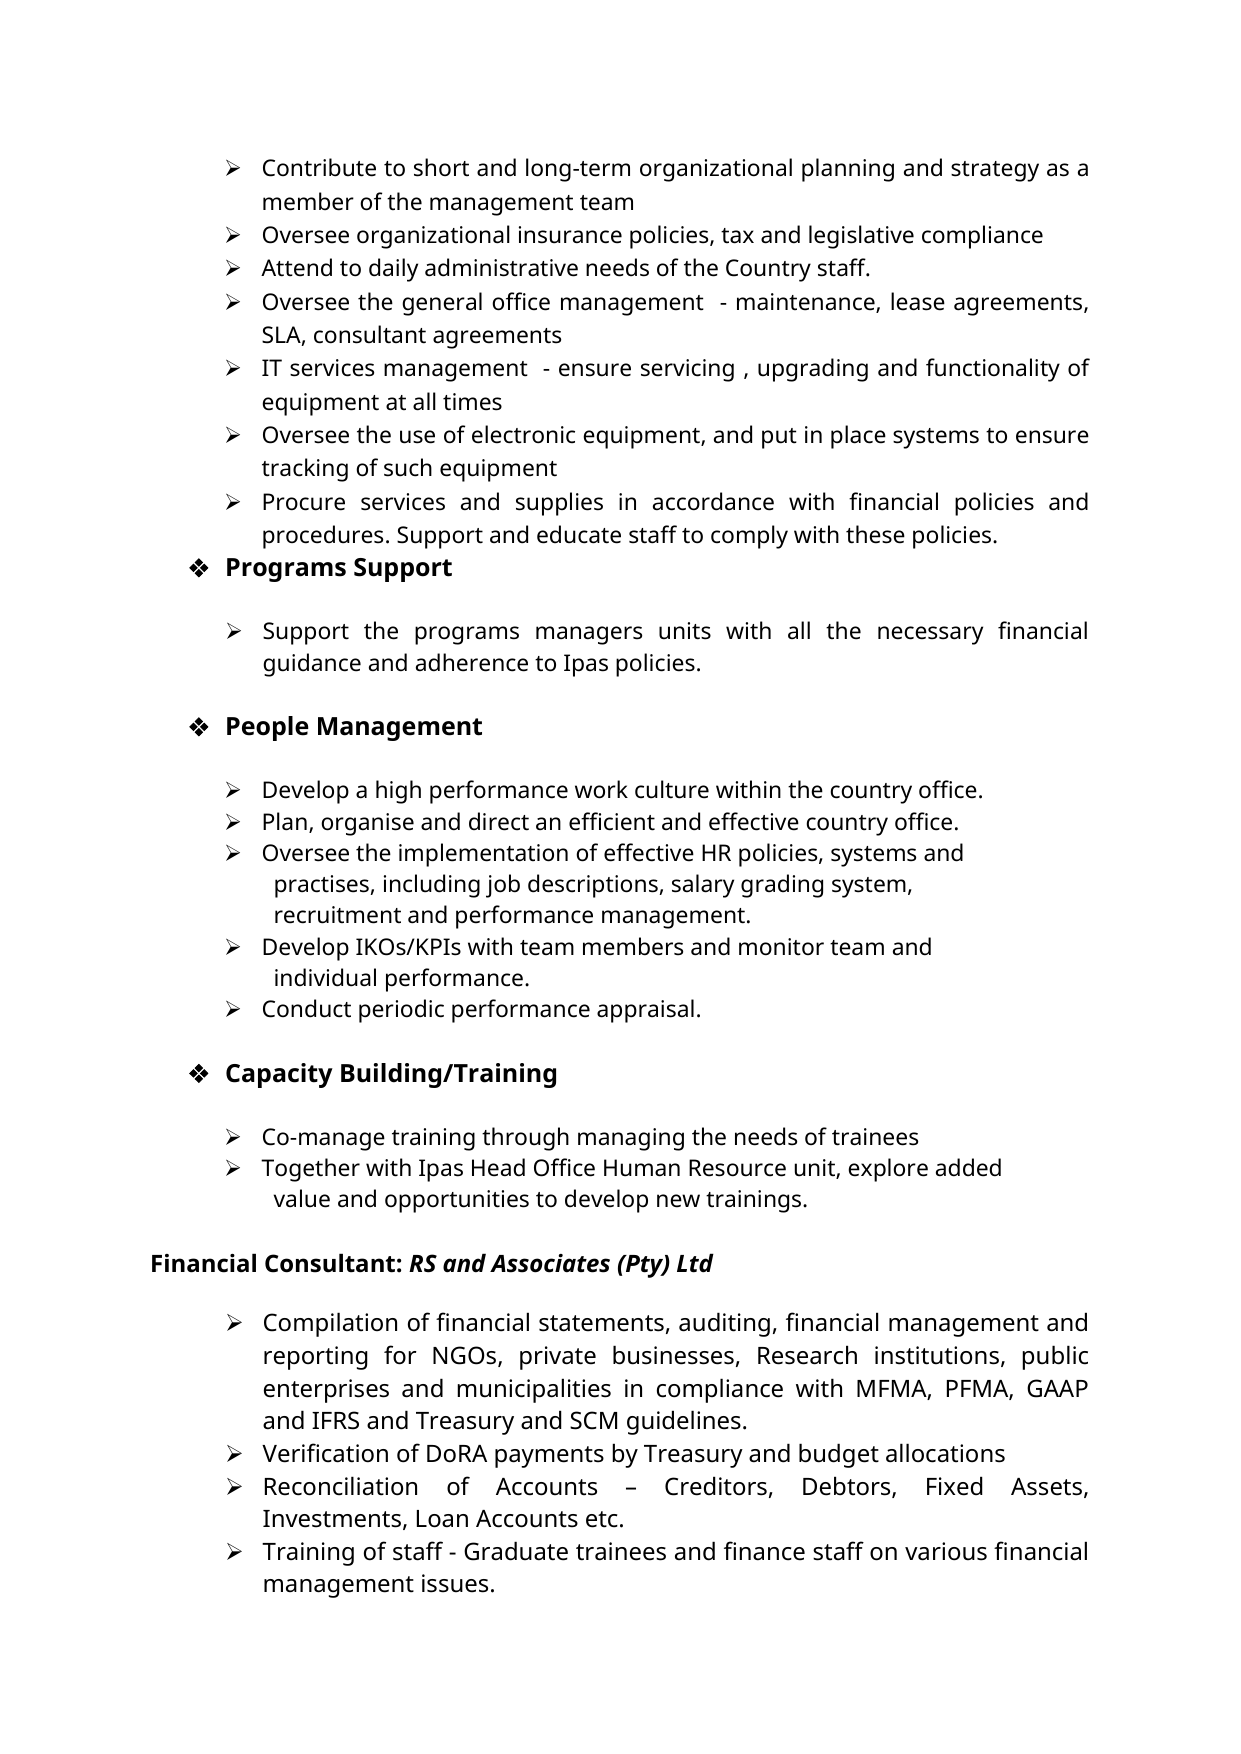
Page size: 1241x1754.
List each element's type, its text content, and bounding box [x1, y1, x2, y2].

list Capacity Building/Training [187, 1056, 1090, 1090]
text practises, including job descriptions, salary grading system, [261, 868, 1090, 899]
list Reconciliation of Accounts – Creditors, Debtors, Fixed Assets, Investments, Loan Accounts etc. [225, 1469, 1090, 1534]
list Training of staff - Graduate trainees and finance staff on various financial management issues. [225, 1534, 1090, 1600]
list Plan, organise and direct an efficient and effective country office. [224, 806, 1090, 837]
list Develop a high performance work culture within the country office. [224, 774, 1090, 806]
text value and opportunities to develop new trainings. [261, 1183, 1090, 1215]
list Oversee organizational insurance policies, tax and legislative compliance [224, 217, 1090, 250]
list IT services management - ensure servicing , upgrading and functionality of equipment at all times [224, 350, 1090, 417]
list Attend to daily administrative needs of the Country staff. [224, 250, 1090, 283]
list Develop IKOs/KPIs with team members and monitor team and [224, 931, 1090, 962]
list Conduct periodic performance appraisal. [224, 993, 1090, 1024]
list Procure services and supplies in accordance with financial policies and procedures. Support and educate staff to comply with these policies. [224, 483, 1090, 550]
list Oversee the use of electronic equipment, and put in place systems to ensure tracking of such equipment [224, 417, 1090, 483]
list Support the programs managers units with all the necessary financial guidance and adherence to Ipas policies. [225, 615, 1090, 678]
list Oversee the general office management - maintenance, lease agreements, SLA, consultant agreements [224, 283, 1090, 350]
list Contribute to short and long-term organizational planning and strategy as a member of the management team [224, 150, 1090, 217]
list Verification of DoRA payments by Treasury and budget allocations [225, 1437, 1090, 1469]
list Compilation of financial statements, auditing, financial management and reporting for NGOs, private businesses, Research institutions, public enterprises and municipalities in compliance with MFMA, PFMA, GAAP and IFRS and Treasury and SCM guidelines. [225, 1306, 1090, 1437]
list Programs Support [187, 550, 1090, 584]
list Oversee the implementation of effective HR policies, systems and [224, 837, 1090, 868]
list Co-manage training through managing the needs of trainees [224, 1121, 1090, 1152]
list Together with Ipas Head Office Human Resource unit, explore added [224, 1152, 1090, 1183]
text recruitment and performance management. [261, 899, 1090, 931]
text individual performance. [261, 962, 1090, 993]
list People Management [187, 709, 1090, 743]
text Financial Consultant: RS and Associates (Pty) Ltd [150, 1247, 1090, 1280]
